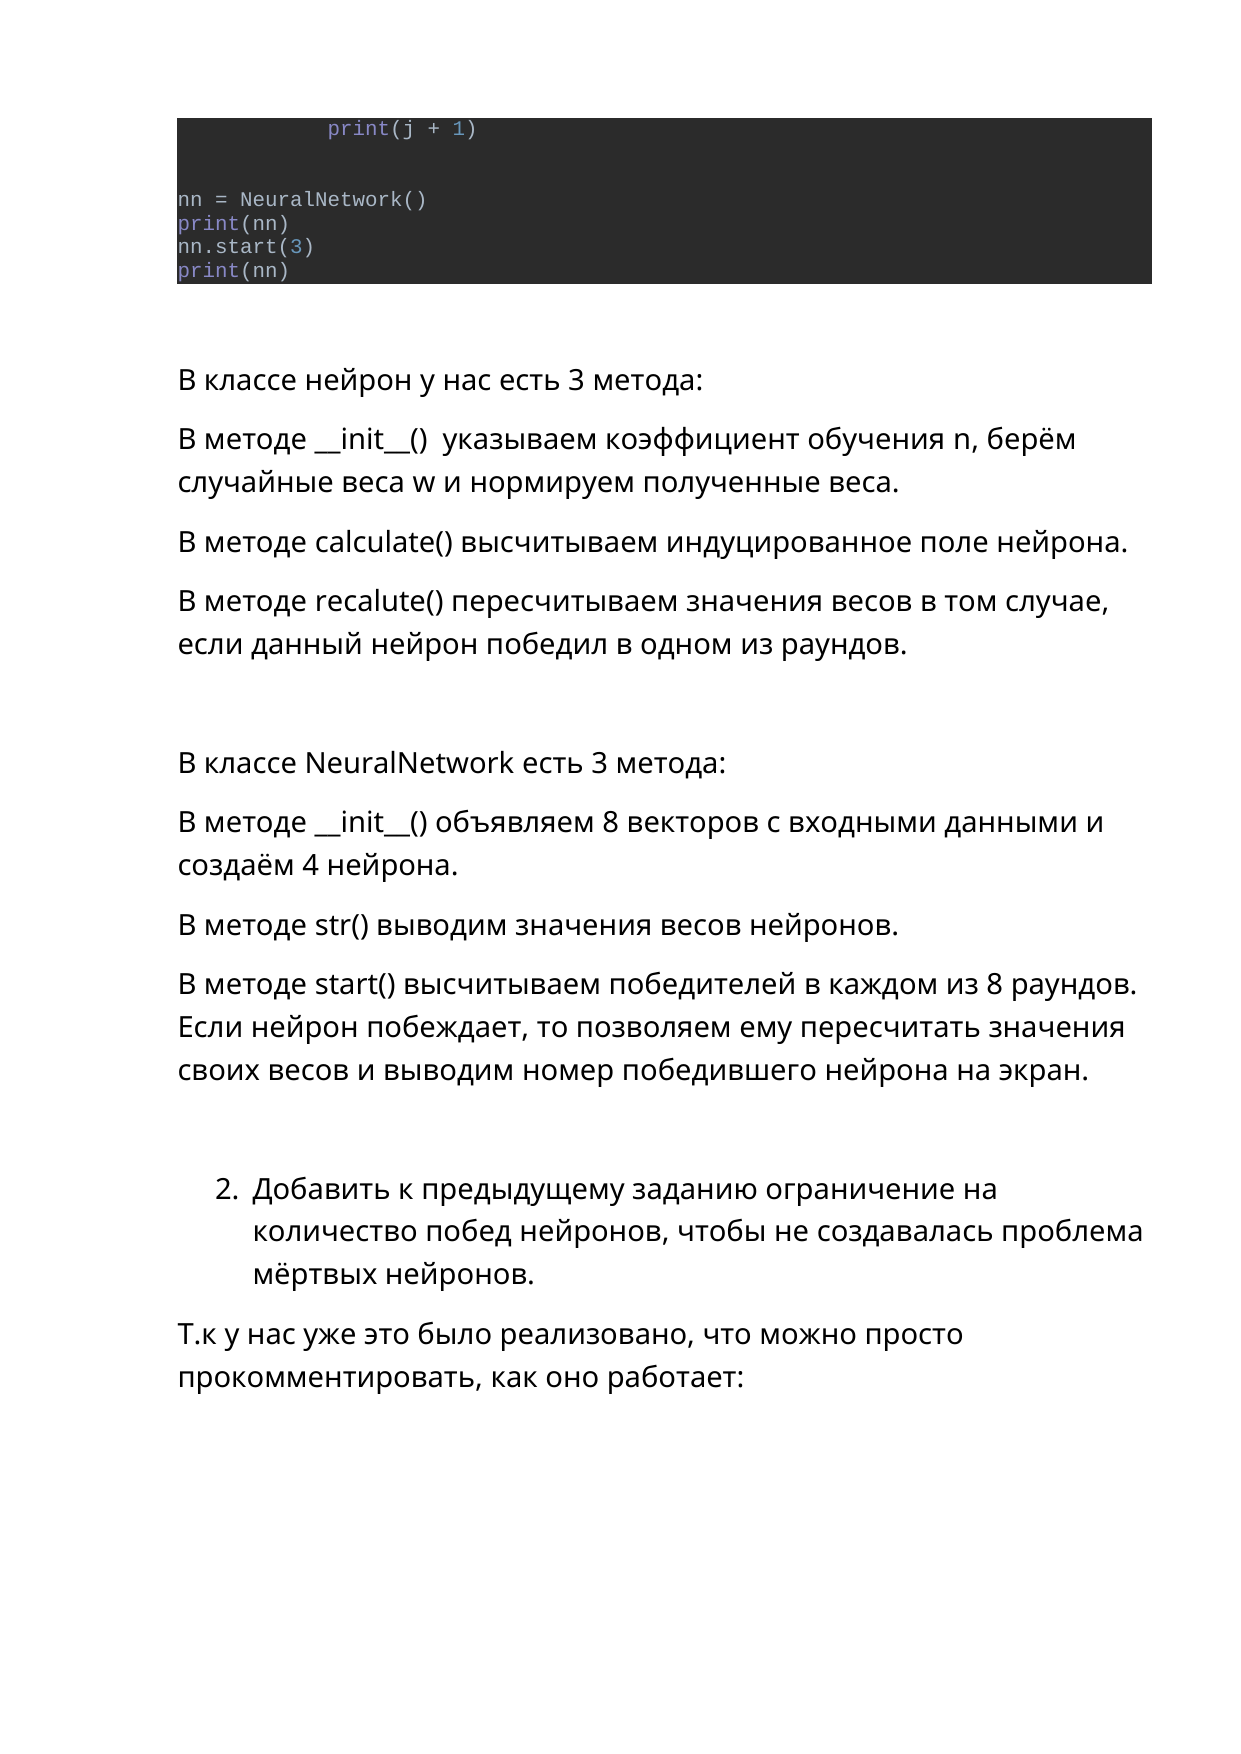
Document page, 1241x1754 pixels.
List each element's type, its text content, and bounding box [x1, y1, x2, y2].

list Добавить к предыдущему заданию ограничение на количество побед нейронов, чтобы не создавалась проблема мёртвых нейронов. [215, 1168, 1152, 1293]
text В методе __init__() указываем коэффициент обучения n, берём случайные веса w и нормируем полученные веса. [177, 418, 1152, 501]
text В методе __init__() объявляем 8 векторов с входными данными и создаём 4 нейрона. [177, 802, 1152, 884]
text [177, 118, 1152, 284]
text В методе recalute() пересчитываем значения весов в том случае, если данный нейрон победил в одном из раундов. [177, 580, 1152, 663]
text В классе нейрон у нас есть 3 метода: [177, 359, 1152, 399]
text В методе calculate() высчитываем индуцированное поле нейрона. [177, 521, 1152, 561]
text В классе NeuralNetwork есть 3 метода: [177, 742, 1152, 782]
text Т.к у нас уже это было реализовано, что можно просто прокомментировать, как оно работает: [177, 1313, 1152, 1396]
text В методе str() выводим значения весов нейронов. [177, 904, 1152, 943]
text В методе start() высчитываем победителей в каждом из 8 раундов. Если нейрон побеждает, то позволяем ему пересчитать значения своих весов и выводим номер победившего нейрона на экран. [177, 963, 1152, 1089]
